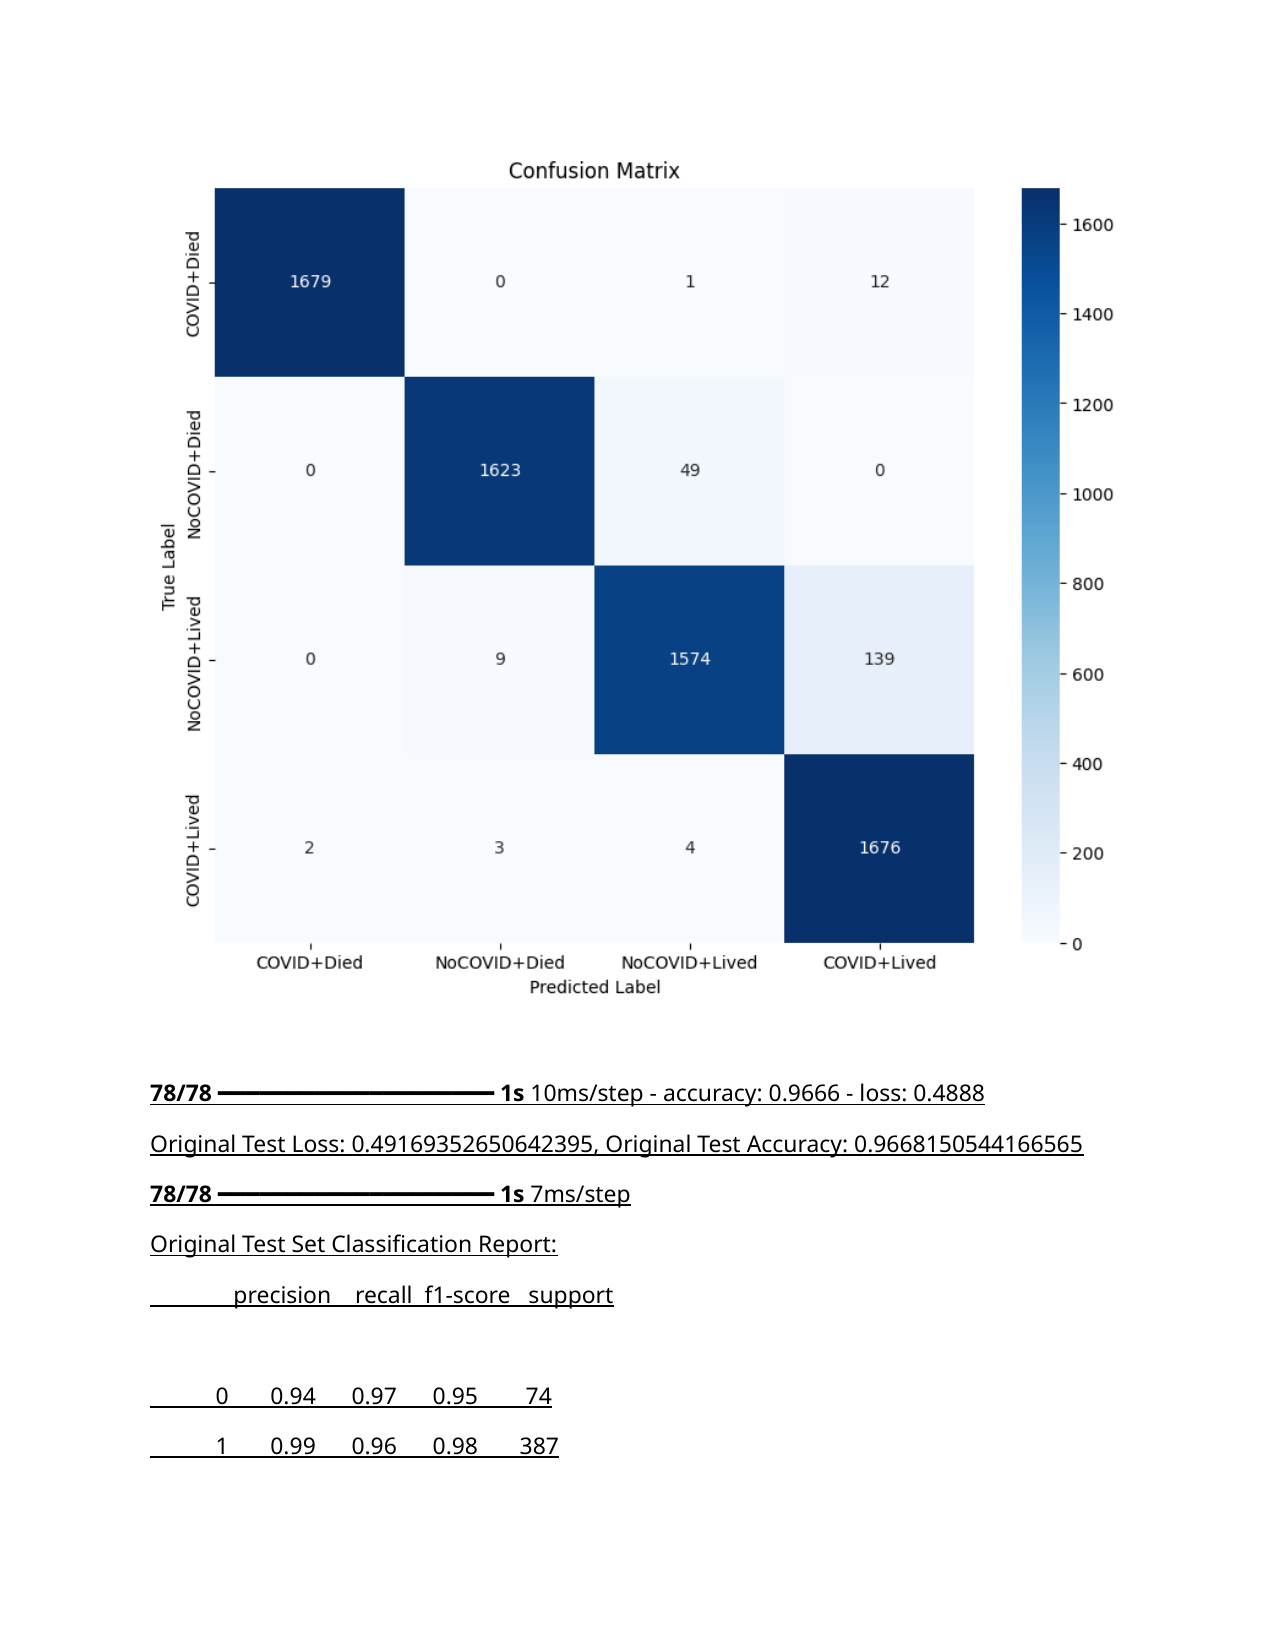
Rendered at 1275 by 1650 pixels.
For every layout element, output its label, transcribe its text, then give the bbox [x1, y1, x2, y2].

picture [150, 150, 1125, 1008]
text 1 0.99 0.96 0.98 387 [150, 1430, 1125, 1461]
text precision recall f1-score support [150, 1279, 1125, 1310]
text 78/78 ━━━━━━━━━━━━━━━━━━━━ 1s 7ms/step [150, 1178, 1125, 1209]
text Original Test Set Classification Report: [150, 1228, 1125, 1260]
text 0 0.94 0.97 0.95 74 [150, 1380, 1125, 1411]
text Original Test Loss: 0.49169352650642395, Original Test Accuracy: 0.9668150544166565 [150, 1128, 1125, 1159]
text 78/78 ━━━━━━━━━━━━━━━━━━━━ 1s 10ms/step - accuracy: 0.9666 - loss: 0.4888 [150, 1077, 1125, 1108]
